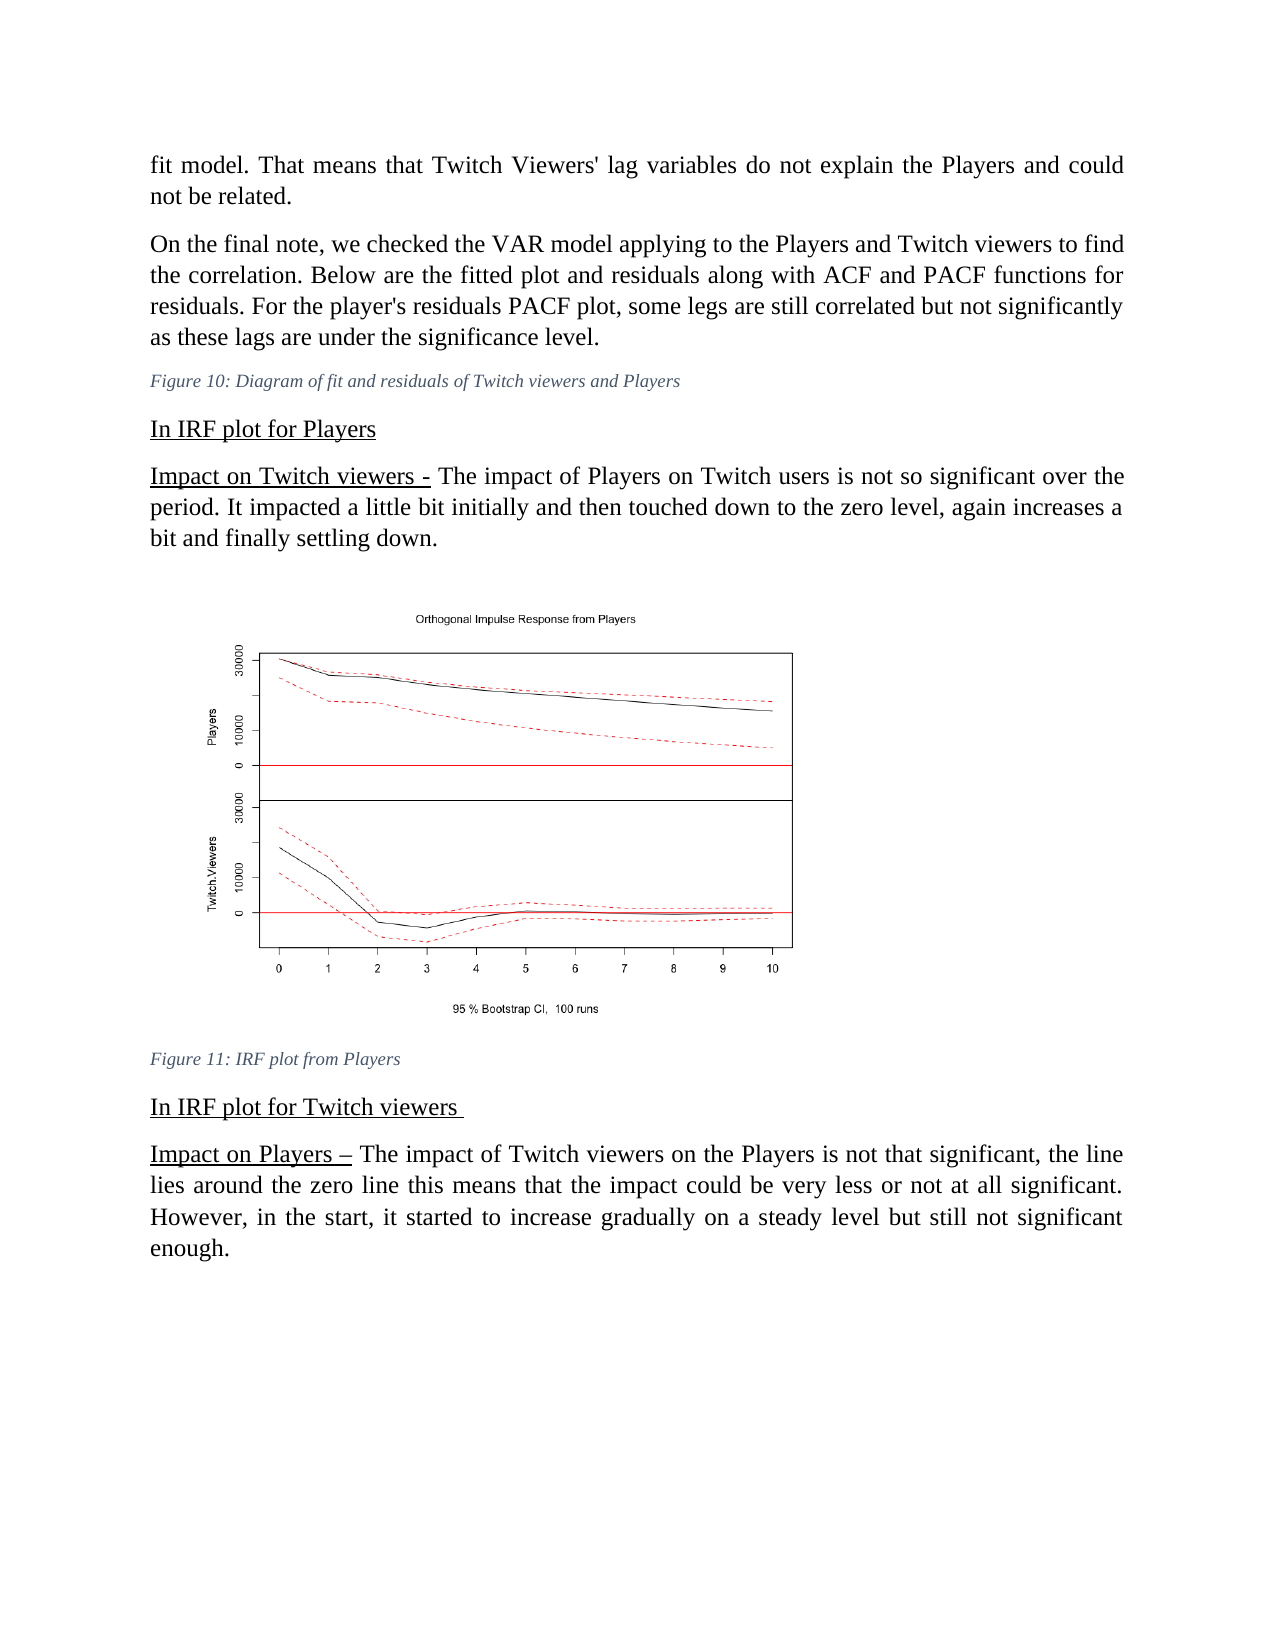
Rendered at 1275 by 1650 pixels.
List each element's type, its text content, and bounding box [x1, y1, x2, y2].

text In IRF plot for Twitch viewers [150, 1092, 1125, 1121]
text On the final note, we checked the VAR model applying to the Players and Twitch viewers to find the correlation. Below are the fitted plot and residuals along with ACF and PACF functions for residuals. For the player's residuals PACF plot, some legs are still correlated but not significantly as these lags are under the significance level. [150, 229, 1125, 351]
text Figure 10: Diagram of fit and residuals of Twitch viewers and Players [150, 369, 1125, 391]
text Figure 11: IRF plot from Players [150, 1048, 1125, 1069]
picture [150, 571, 901, 1029]
text Impact on Twitch viewers - The impact of Players on Twitch users is not so significant over the period. It impacted a little bit initially and then touched down to the zero level, again increases a bit and finally settling down. [150, 461, 1125, 552]
text In IRF plot for Players [150, 414, 1125, 442]
text Impact on Players – The impact of Twitch viewers on the Players is not that significant, the line lies around the zero line this means that the impact could be very less or not at all significant. However, in the start, it started to increase gradually on a steady level but still not significant enough. [150, 1139, 1125, 1261]
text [150, 150, 1125, 210]
